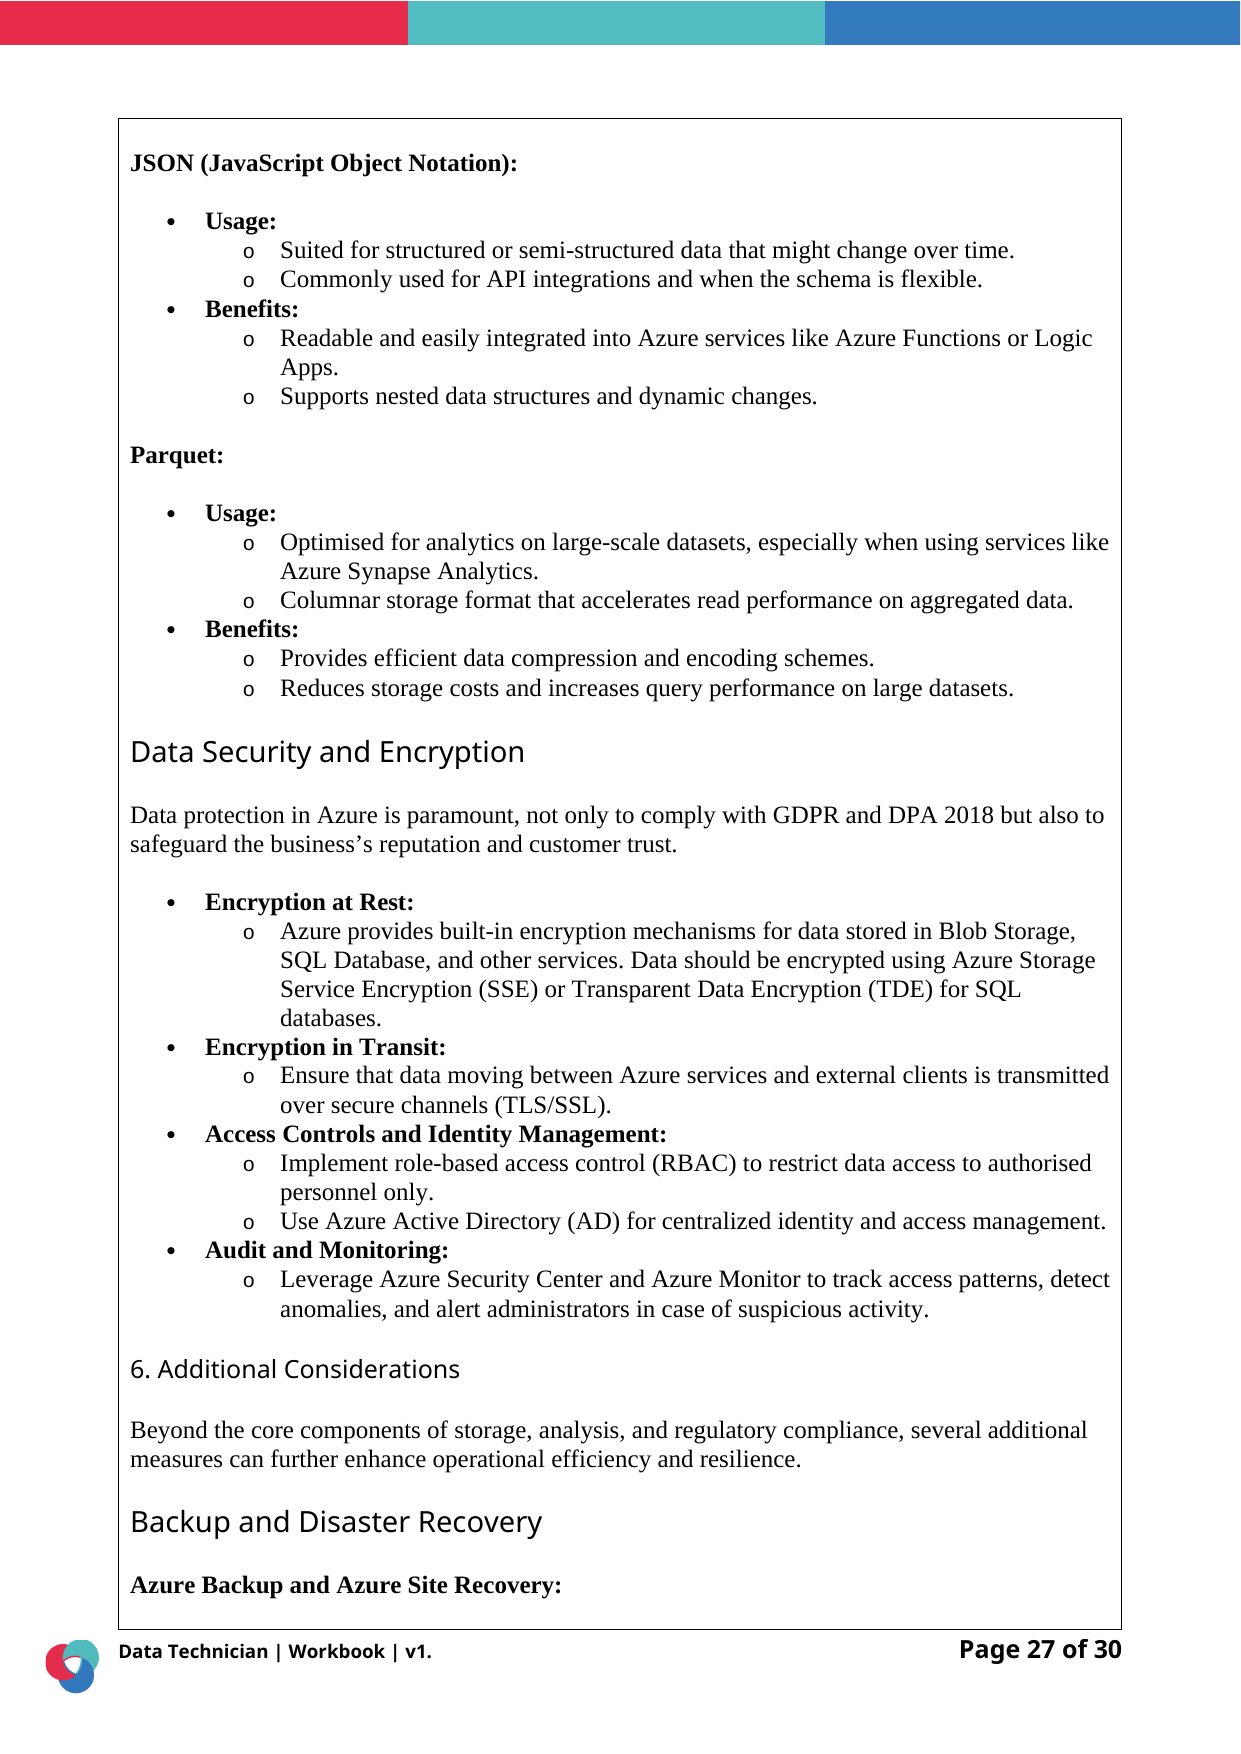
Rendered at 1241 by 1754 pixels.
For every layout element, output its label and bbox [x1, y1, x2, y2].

table_header [119, 119, 1121, 1628]
picture [45, 1640, 100, 1694]
